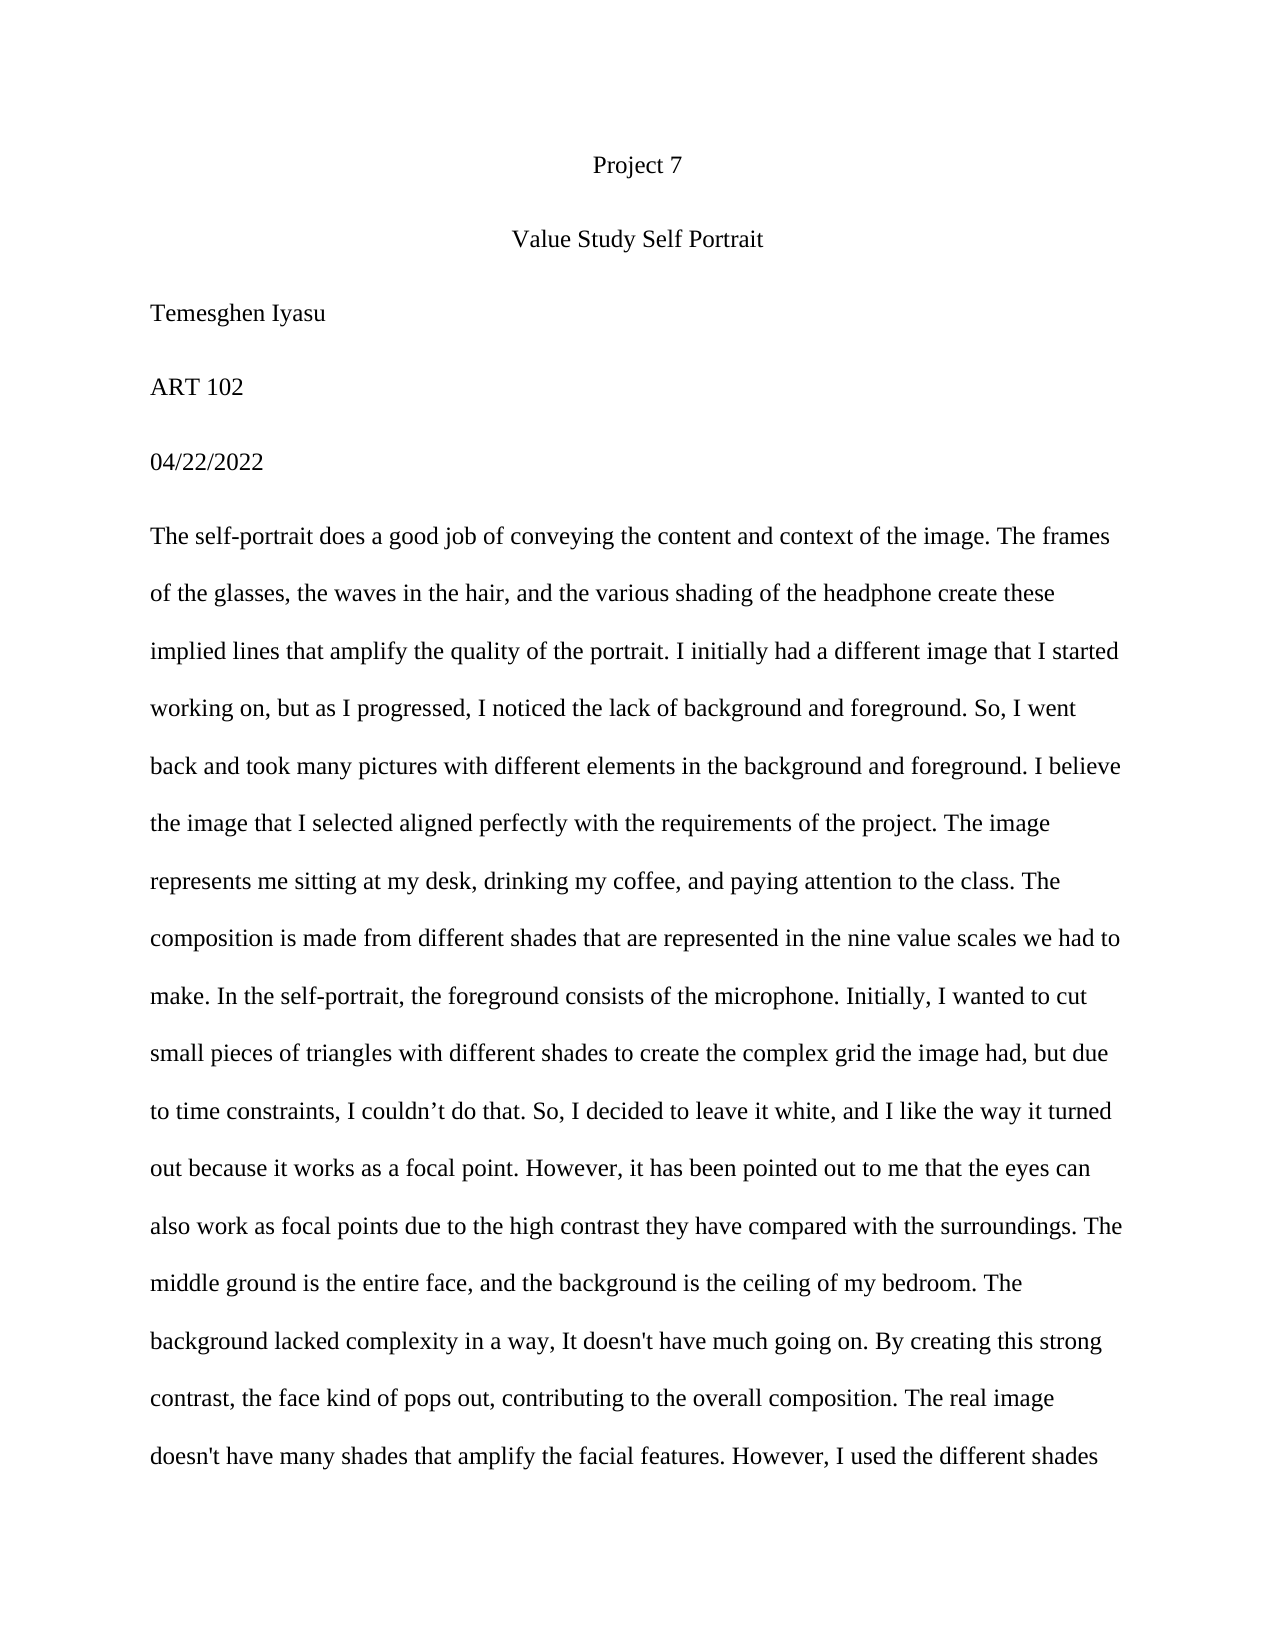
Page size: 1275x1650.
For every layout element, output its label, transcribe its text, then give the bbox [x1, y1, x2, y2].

text Temesghen Iyasu [150, 298, 1125, 327]
text 04/22/2022 [150, 447, 1125, 475]
text Project 7 [150, 150, 1125, 179]
text ART 102 [150, 372, 1125, 401]
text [150, 521, 1125, 1469]
text Value Study Self Portrait [150, 224, 1125, 253]
